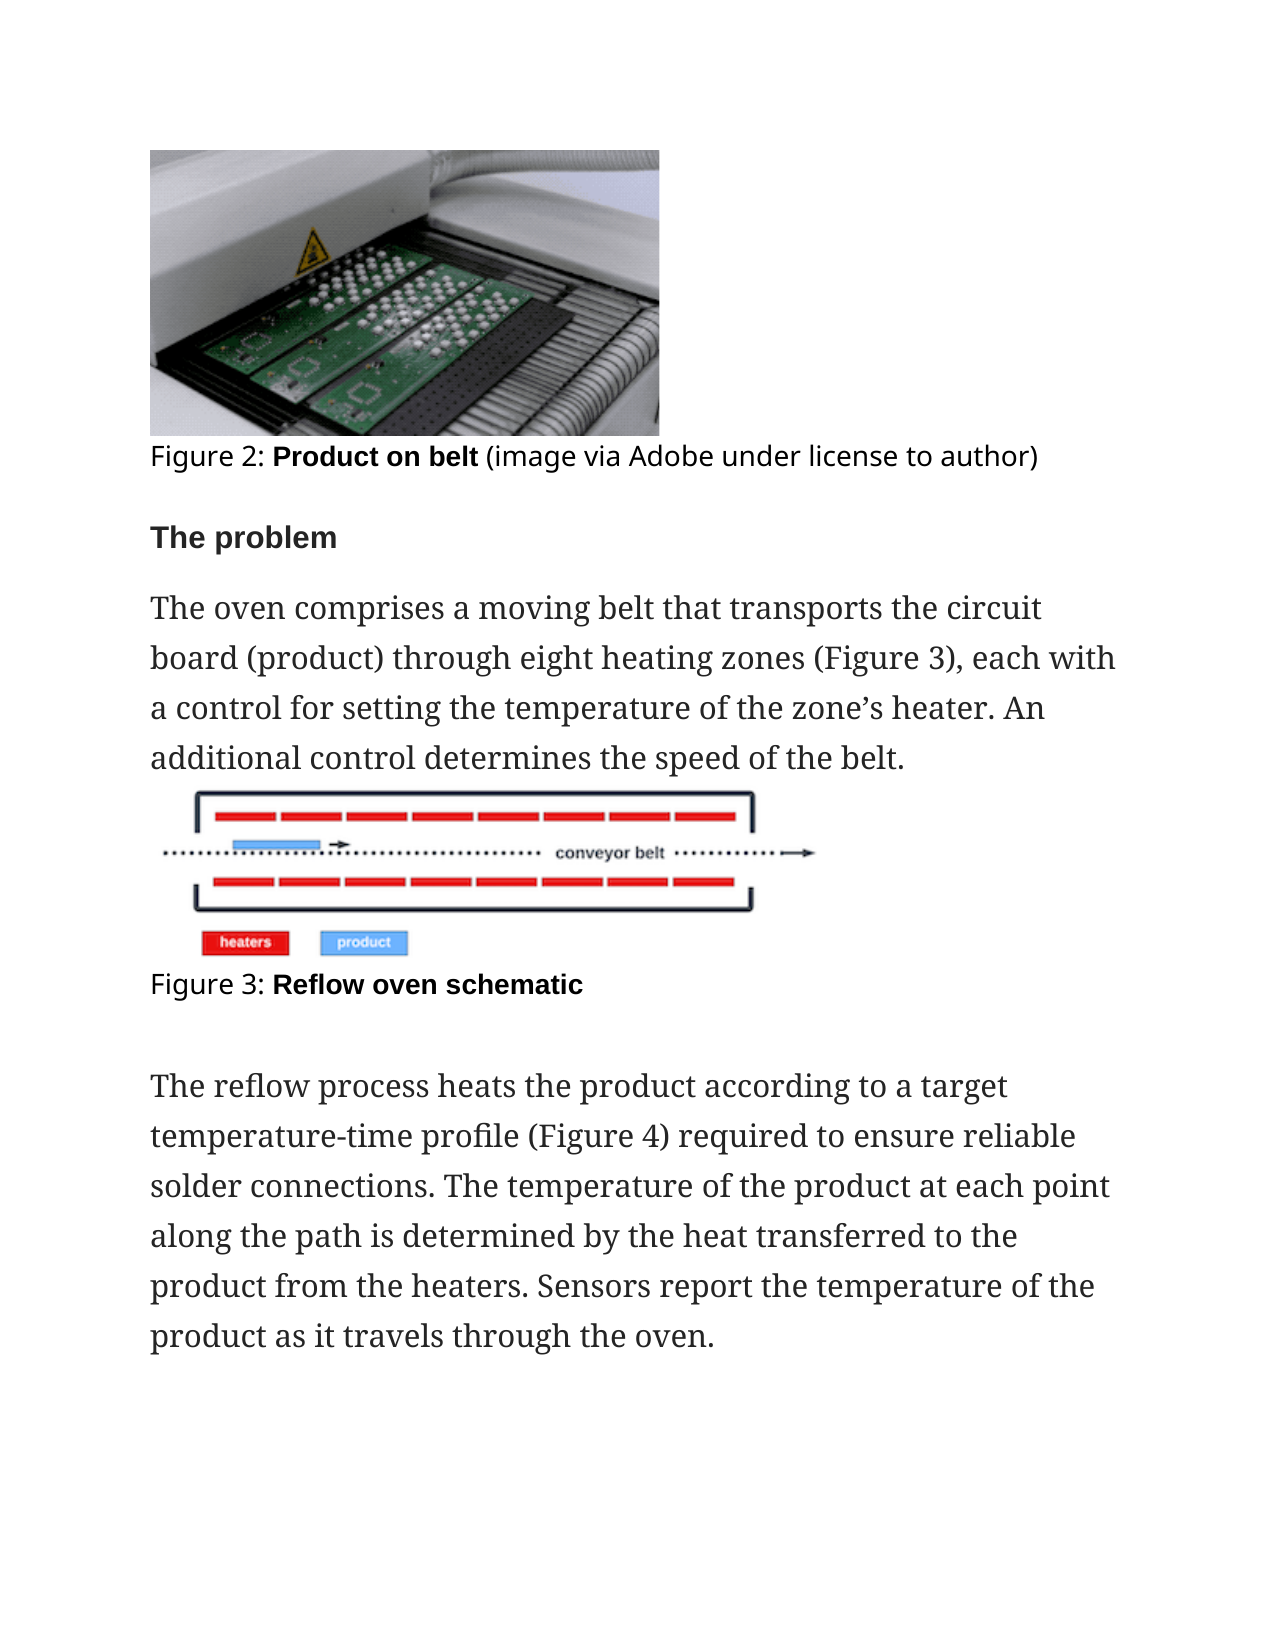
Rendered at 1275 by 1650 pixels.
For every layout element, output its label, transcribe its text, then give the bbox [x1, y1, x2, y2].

text Figure 3: Reflow oven schematic [150, 964, 1125, 1003]
picture [150, 778, 826, 965]
text The problem [150, 517, 1125, 555]
text Figure 2: Product on belt (image via Adobe under license to author) [150, 436, 1125, 474]
text The reflow process heats the product according to a target temperature-time profile (Figure 4) required to ensure reliable solder connections. The temperature of the product at each point along the path is determined by the heat transferred to the product from the heaters. Sensors report the temperature of the product as it travels through the oven. [150, 1056, 1125, 1356]
text The oven comprises a moving belt that transports the circuit board (product) through eight heating zones (Figure 3), each with a control for setting the temperature of the zone’s heater. An additional control determines the speed of the belt. [150, 578, 1125, 778]
picture [150, 150, 660, 436]
